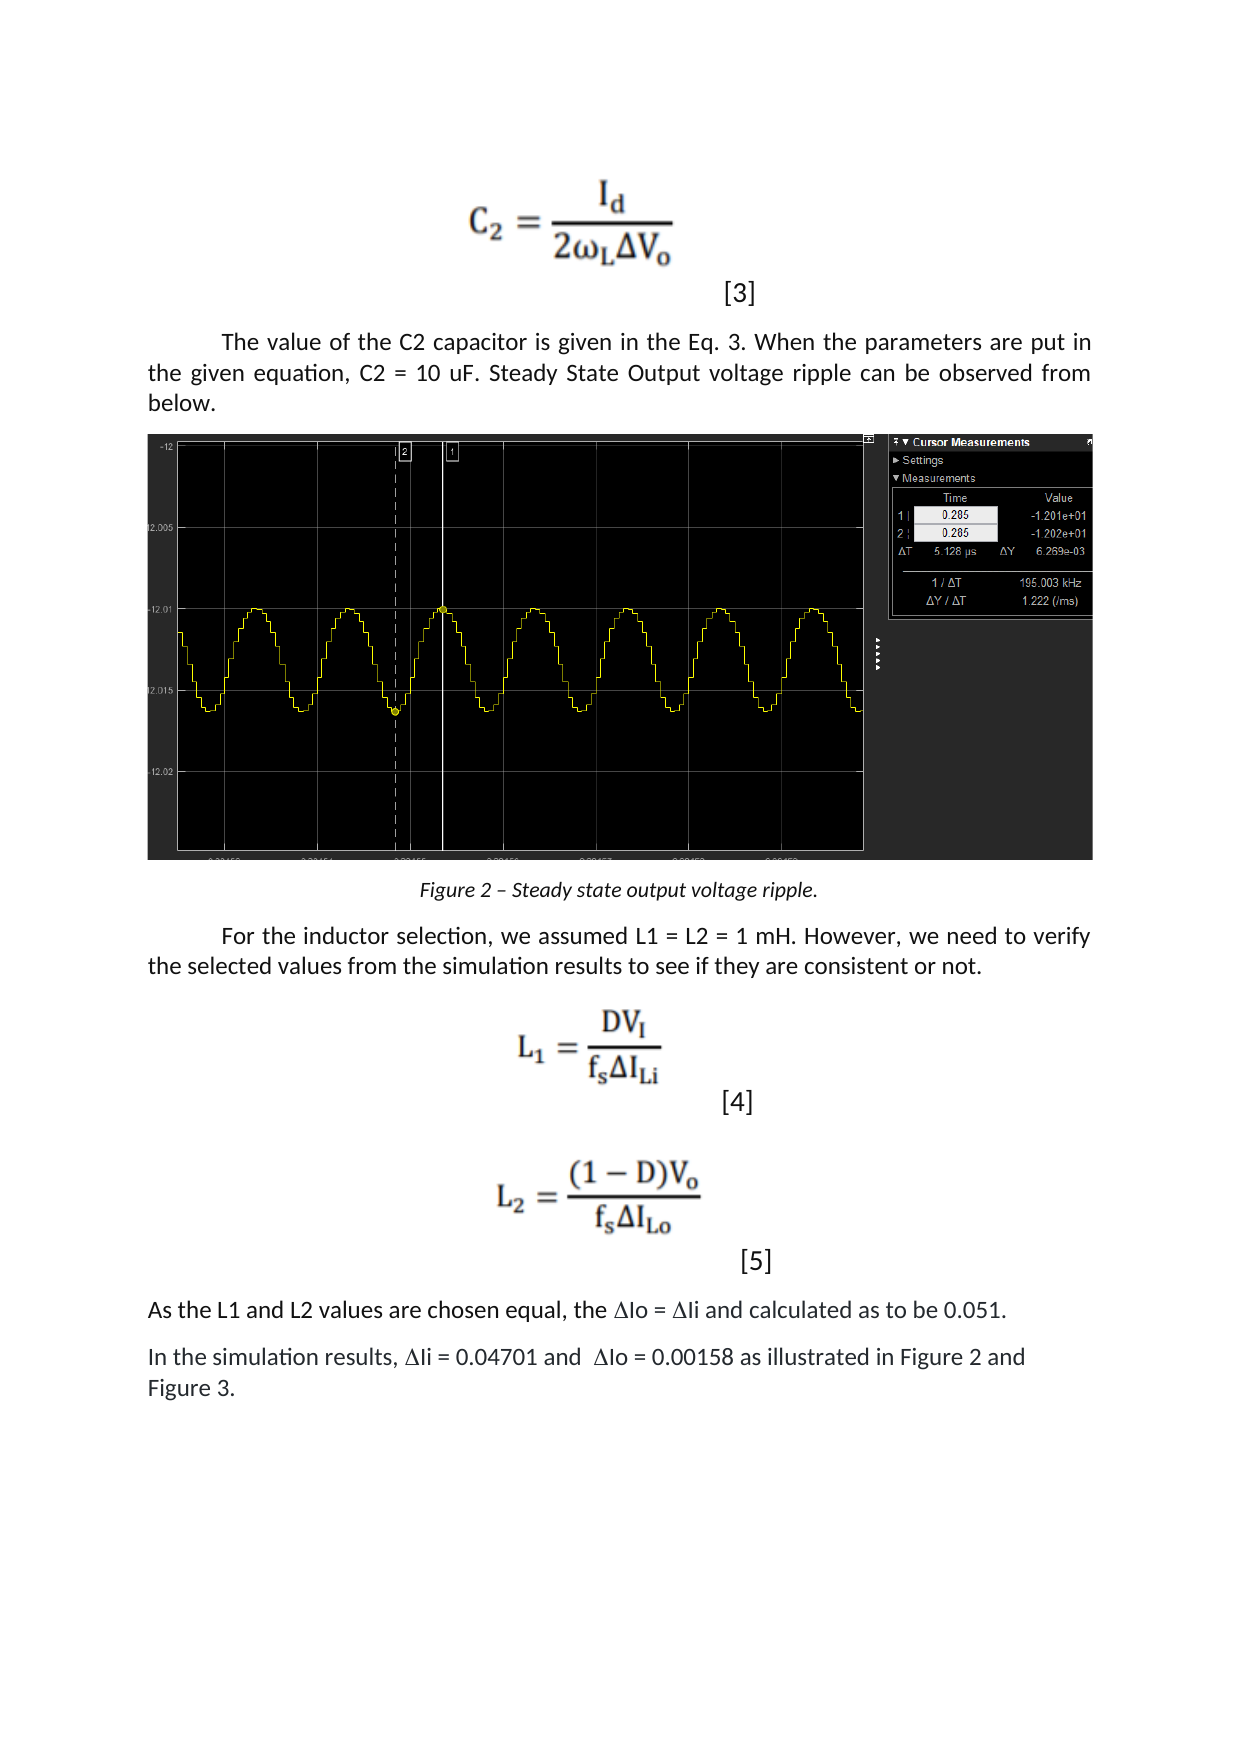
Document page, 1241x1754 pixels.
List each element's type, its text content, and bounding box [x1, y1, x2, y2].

text For the inductor selection, we assumed L1 = L2 = 1 mH. However, we need to verify the selected values from the simulation results to see if they are consistent or not. [148, 920, 1093, 981]
text In the simulation results, Ii = 0.04701 and Io = 0.00158 as illustrated in Figure 2 and Figure 3. [148, 1341, 1093, 1402]
picture [442, 147, 718, 303]
text [4] [148, 998, 1093, 1119]
text The value of the C2 capacitor is given in the Eq. 3. When the parameters are put in the given equation, C2 = 10 uF. Steady State Output voltage ripple can be observed from below. [148, 326, 1093, 418]
text As the L1 and L2 values are chosen equal, the Io = Ii and calculated as to be 0.051. [148, 1294, 1093, 1324]
text Figure 2 – Steady state output voltage ripple. [148, 877, 1093, 903]
picture [467, 1135, 740, 1271]
picture [147, 434, 1093, 860]
picture [486, 997, 721, 1112]
